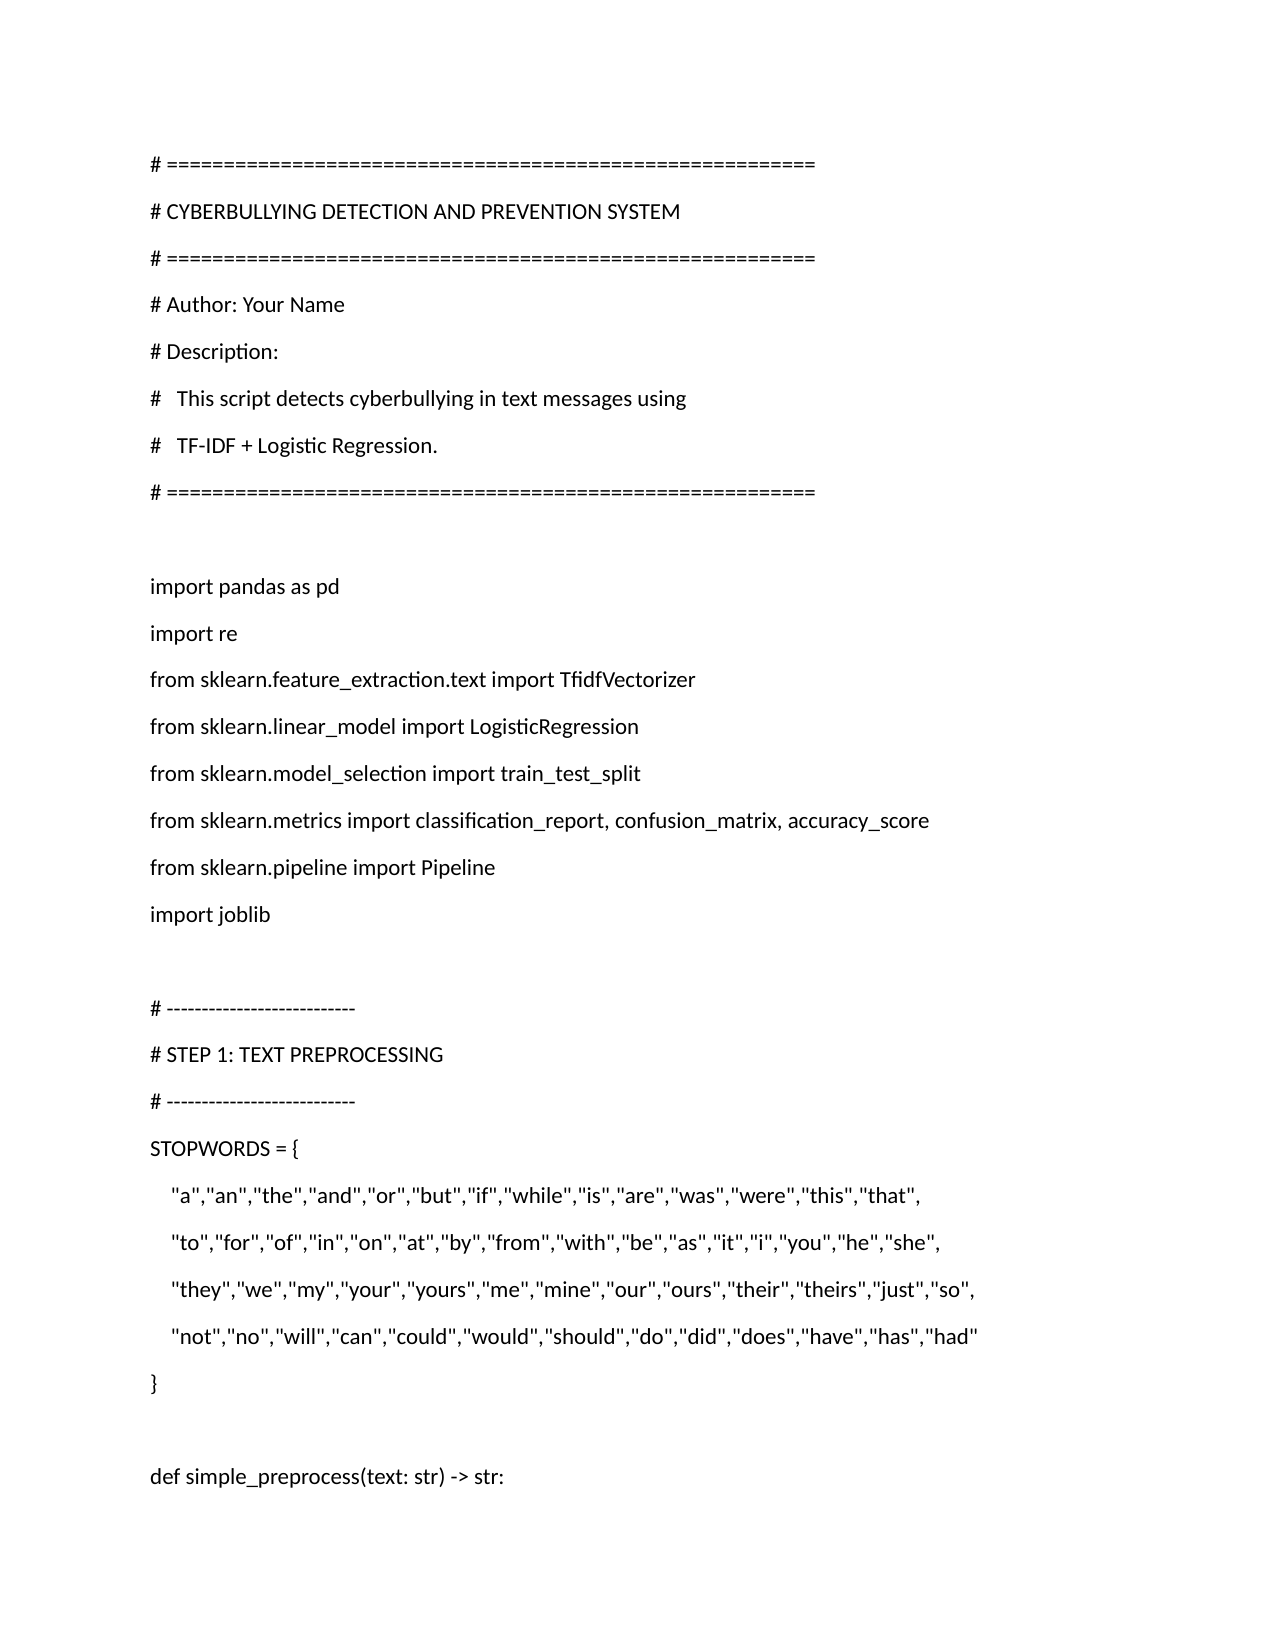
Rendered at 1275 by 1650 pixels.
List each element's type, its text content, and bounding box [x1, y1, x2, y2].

text # Author: Your Name [150, 291, 1125, 319]
text "they","we","my","your","yours","me","mine","our","ours","their","theirs","just","so", [150, 1275, 1125, 1303]
text # Description: [150, 337, 1125, 366]
text from sklearn.feature_extraction.text import TfidfVectorizer [150, 666, 1125, 694]
text "to","for","of","in","on","at","by","from","with","be","as","it","i","you","he","she", [150, 1228, 1125, 1256]
text # ========================================================= [150, 150, 1125, 178]
text "not","no","will","can","could","would","should","do","did","does","have","has","had" [150, 1322, 1125, 1350]
text from sklearn.linear_model import LogisticRegression [150, 712, 1125, 741]
text import joblib [150, 900, 1125, 928]
text } [150, 1369, 1125, 1397]
text # --------------------------- [150, 1087, 1125, 1116]
text def simple_preprocess(text: str) -> str: [150, 1462, 1125, 1491]
text # ========================================================= [150, 478, 1125, 506]
text # TF-IDF + Logistic Regression. [150, 431, 1125, 459]
text from sklearn.metrics import classification_report, confusion_matrix, accuracy_score [150, 806, 1125, 834]
text # This script detects cyberbullying in text messages using [150, 384, 1125, 412]
text import pandas as pd [150, 572, 1125, 600]
text from sklearn.pipeline import Pipeline [150, 853, 1125, 881]
text # --------------------------- [150, 994, 1125, 1022]
text "a","an","the","and","or","but","if","while","is","are","was","were","this","that", [150, 1181, 1125, 1209]
text # CYBERBULLYING DETECTION AND PREVENTION SYSTEM [150, 197, 1125, 225]
text # ========================================================= [150, 244, 1125, 272]
text STOPWORDS = { [150, 1134, 1125, 1162]
text from sklearn.model_selection import train_test_split [150, 759, 1125, 787]
text # STEP 1: TEXT PREPROCESSING [150, 1041, 1125, 1069]
text import re [150, 619, 1125, 647]
